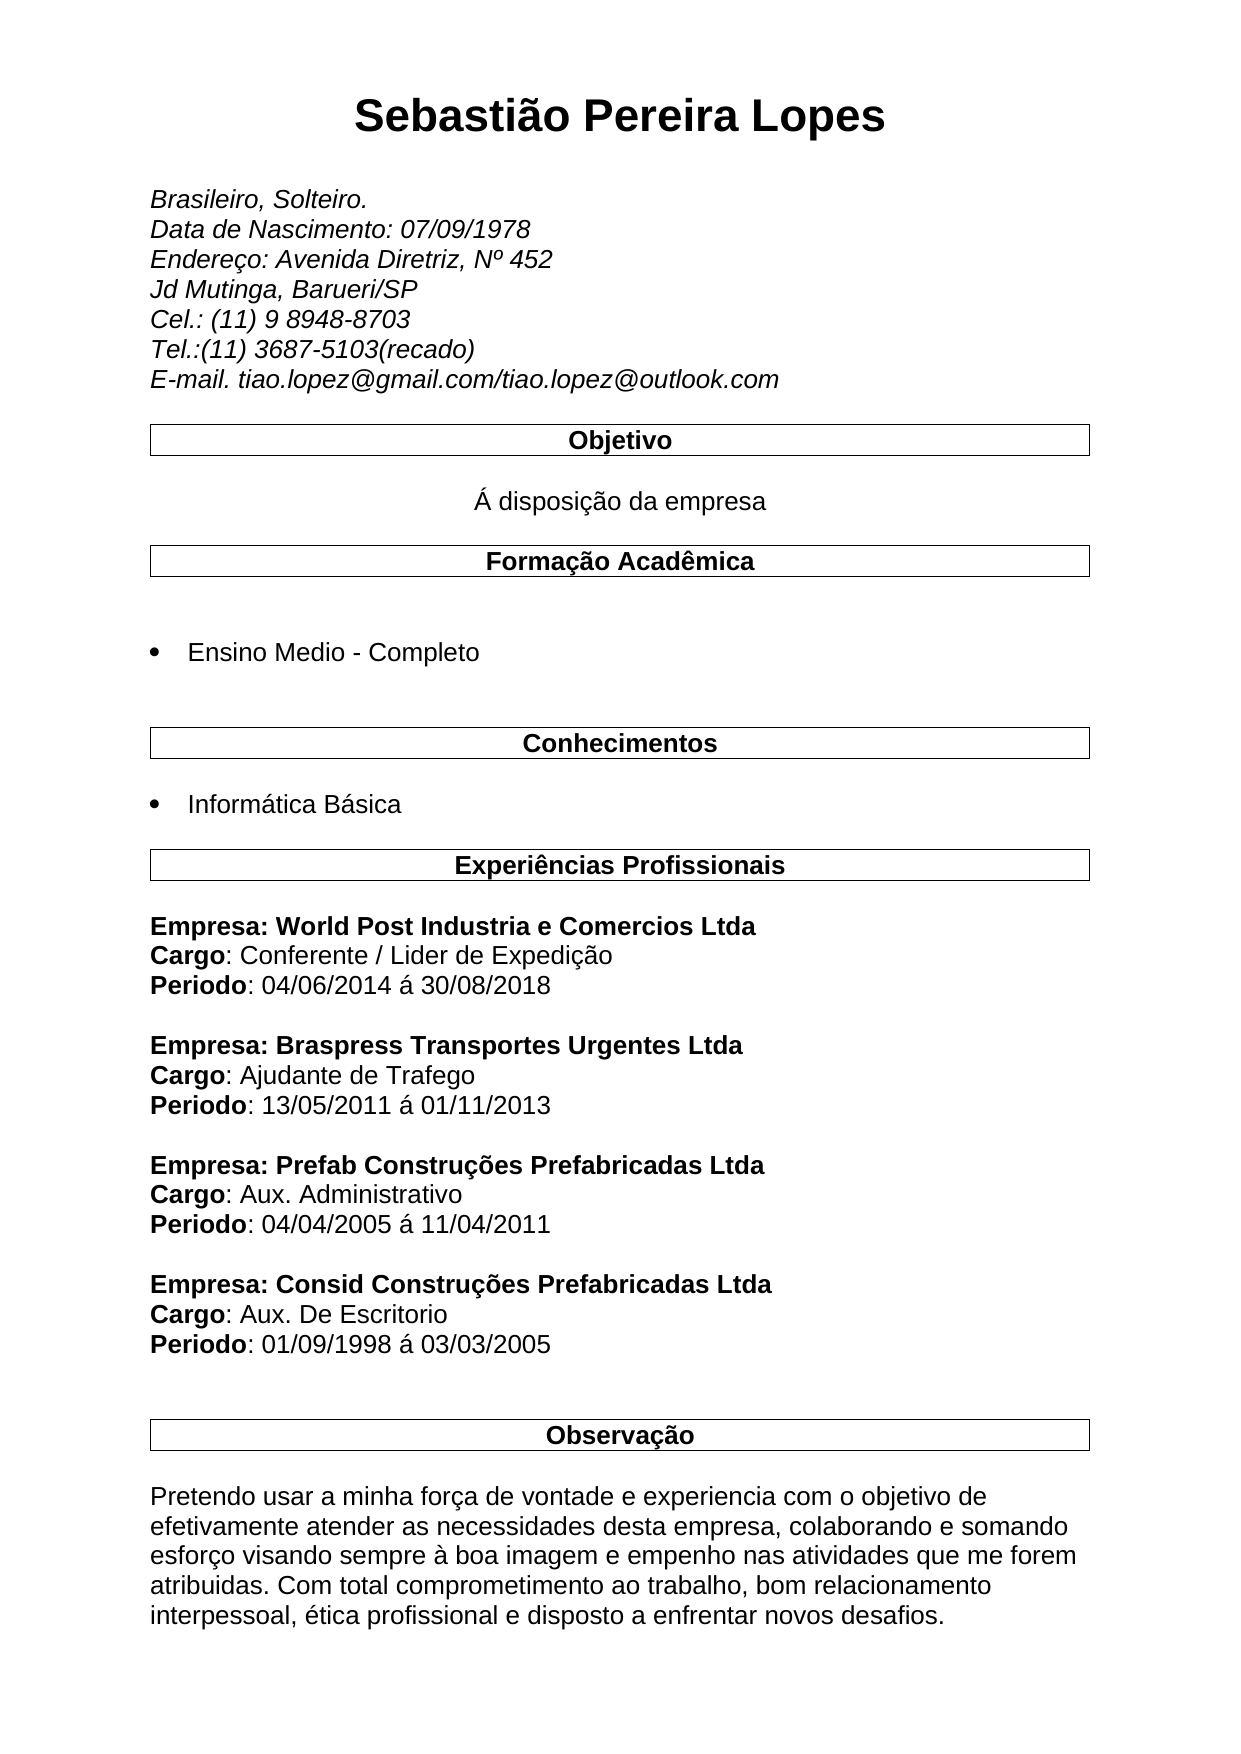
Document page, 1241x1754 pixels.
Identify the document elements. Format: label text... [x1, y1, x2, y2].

list Informática Básica [150, 789, 1090, 819]
text Empresa: Prefab Construções Prefabricadas Ltda [150, 1150, 1090, 1179]
text Brasileiro, Solteiro. [150, 184, 1090, 214]
text Periodo: 04/04/2005 á 11/04/2011 [150, 1209, 1090, 1239]
text Empresa: Consid Construções Prefabricadas Ltda [150, 1269, 1090, 1299]
text Empresa: World Post Industria e Comercios Ltda [150, 911, 1090, 940]
table_header Experiências Profissionais [151, 850, 1089, 879]
text Periodo: 01/09/1998 á 03/03/2005 [150, 1329, 1090, 1359]
text Tel.:(11) 3687-5103(recado) [150, 334, 1090, 364]
text E-mail. tiao.lopez@gmail.com/tiao.lopez@outlook.com [150, 364, 1090, 394]
text Data de Nascimento: 07/09/1978 [150, 214, 1090, 244]
table_header Conhecimentos [151, 728, 1089, 758]
text Sebastião Pereira Lopes [150, 89, 1090, 141]
text Periodo: 13/05/2011 á 01/11/2013 [150, 1090, 1090, 1120]
table_header Formação Acadêmica [151, 546, 1089, 576]
text Periodo: 04/06/2014 á 30/08/2018 [150, 970, 1090, 1000]
text Cargo: Conferente / Lider de Expedição [150, 940, 1090, 970]
text Empresa: Braspress Transportes Urgentes Ltda [150, 1030, 1090, 1060]
text Cargo: Ajudante de Trafego [150, 1060, 1090, 1090]
table_header Observação [151, 1420, 1089, 1450]
list Ensino Medio - Completo [150, 637, 1090, 667]
table_header Objetivo [151, 425, 1089, 454]
text Cargo: Aux. Administrativo [150, 1179, 1090, 1209]
text Pretendo usar a minha força de vontade e experiencia com o objetivo de efetivamente atender as necessidades desta empresa, colaborando e somando esforço visando sempre à boa imagem e empenho nas atividades que me forem atribuidas. Com total comprometimento ao trabalho, bom relacionamento interpessoal, ética profissional e disposto a enfrentar novos desafios. [150, 1481, 1090, 1630]
text Á disposição da empresa [150, 486, 1090, 515]
text Cel.: (11) 9 8948-8703 [150, 304, 1090, 334]
text Endereço: Avenida Diretriz, Nº 452 [150, 244, 1090, 274]
text Jd Mutinga, Barueri/SP [150, 274, 1090, 304]
text Cargo: Aux. De Escritorio [150, 1299, 1090, 1329]
